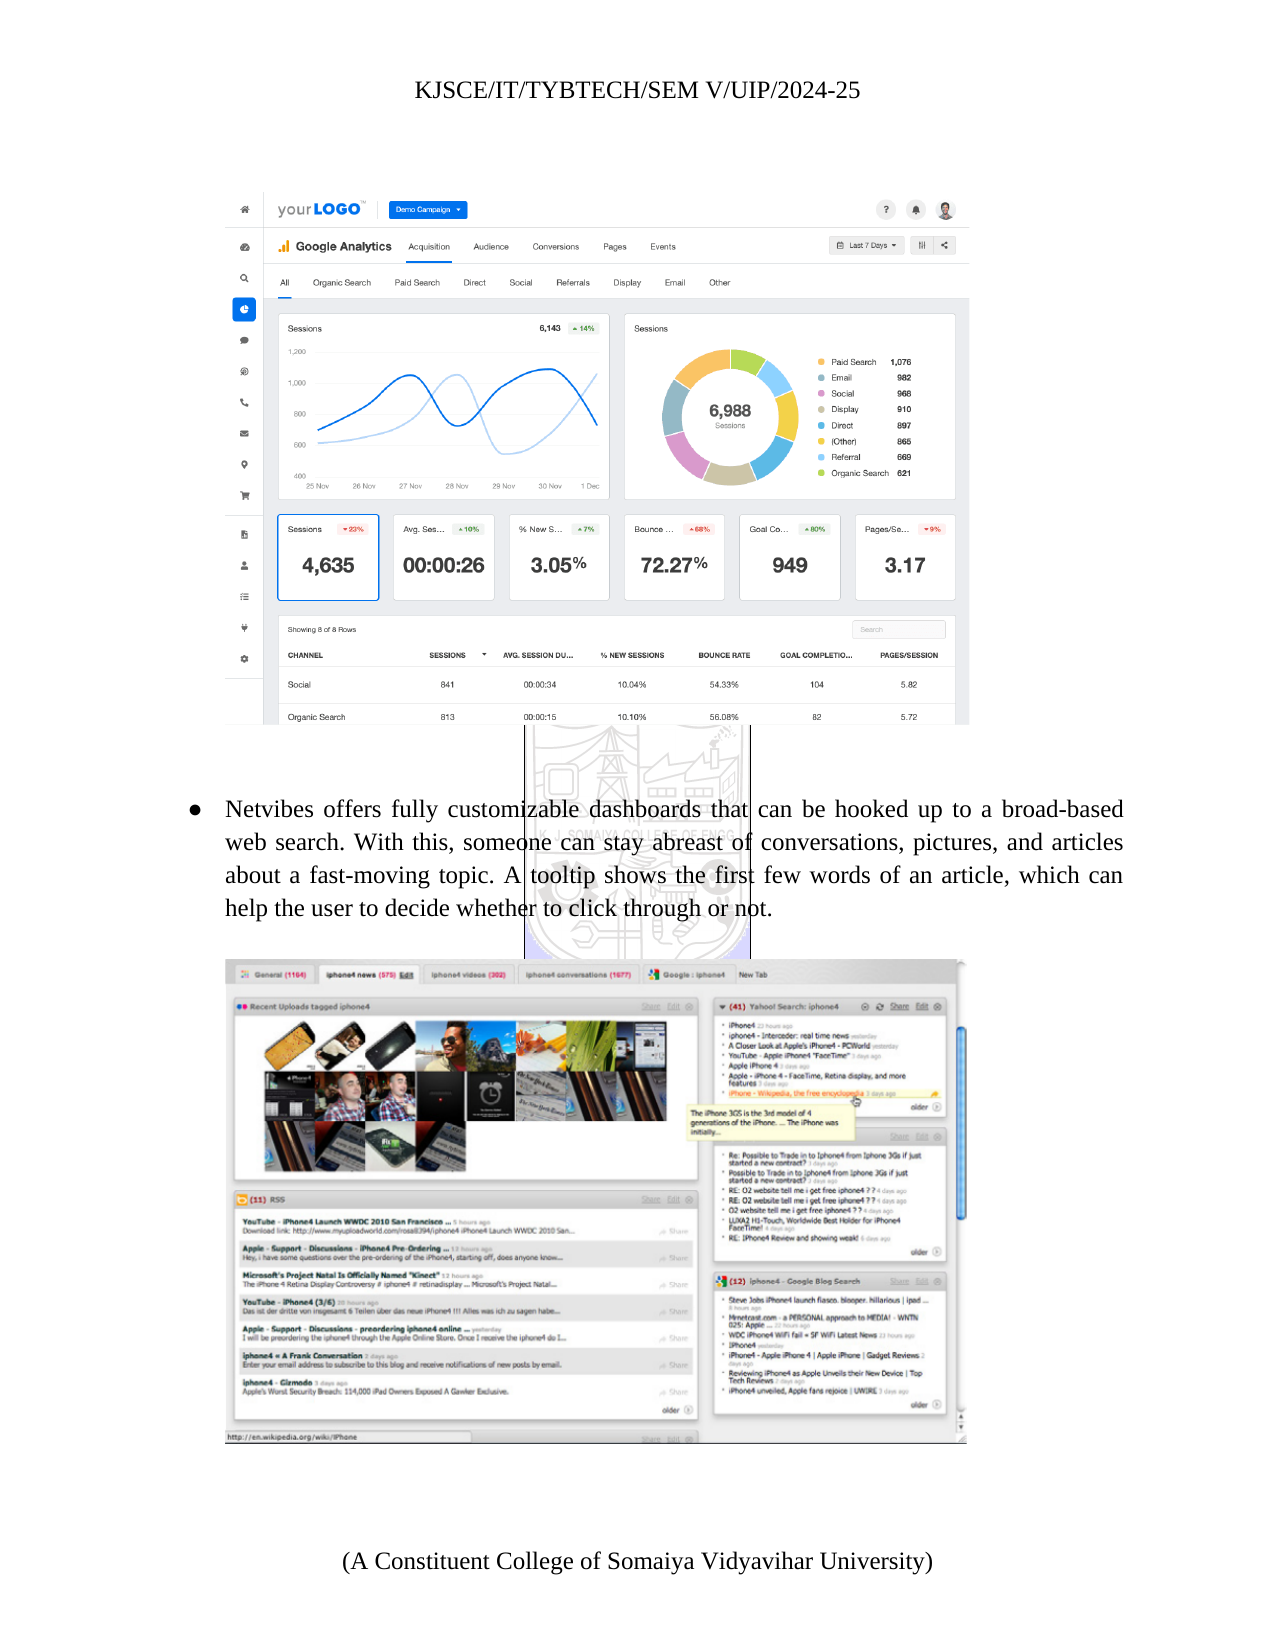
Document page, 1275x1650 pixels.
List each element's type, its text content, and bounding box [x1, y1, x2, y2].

picture [225, 192, 970, 725]
picture [225, 959, 973, 1444]
list Netvibes offers fully customizable dashboards that can be hooked up to a broad-based web search. With this, someone can stay abreast of conversations, pictures, and articles about a fast-moving topic. A tooltip shows the first few words of an article, which can help the user to decide whether to click through or not. [187, 794, 1125, 922]
